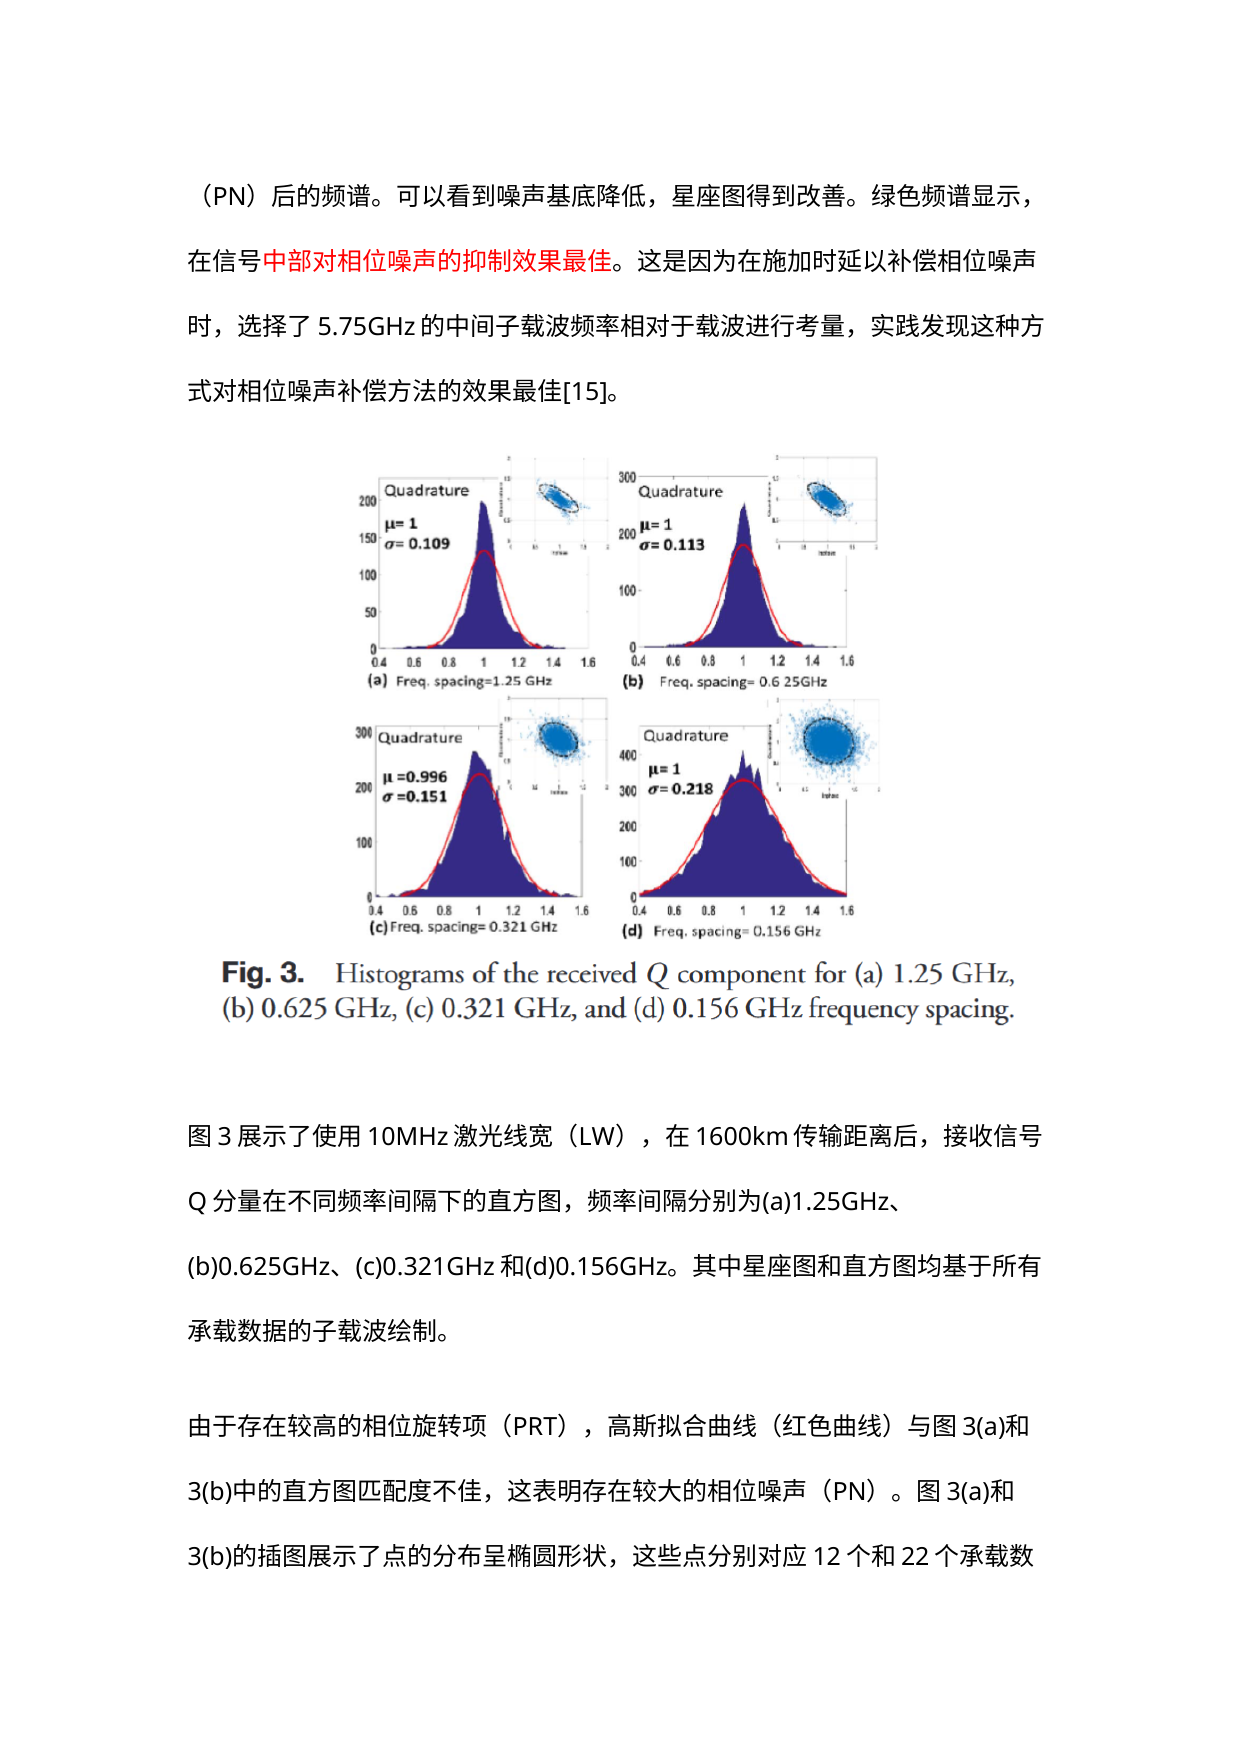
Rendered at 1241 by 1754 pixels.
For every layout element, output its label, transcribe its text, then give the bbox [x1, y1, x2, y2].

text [187, 1392, 1053, 1587]
text 图3展示了使用10MHz激光线宽（LW），在1600km传输距离后，接收信号Q分量在不同频率间隔下的直方图，频率间隔分别为(a)1.25GHz、(b)0.625GHz、(c)0.321GHz和(d)0.156GHz。其中星座图和直方图均基于所有承载数据的子载波绘制。 [187, 1102, 1053, 1362]
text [187, 162, 1053, 422]
picture [187, 451, 1053, 1039]
